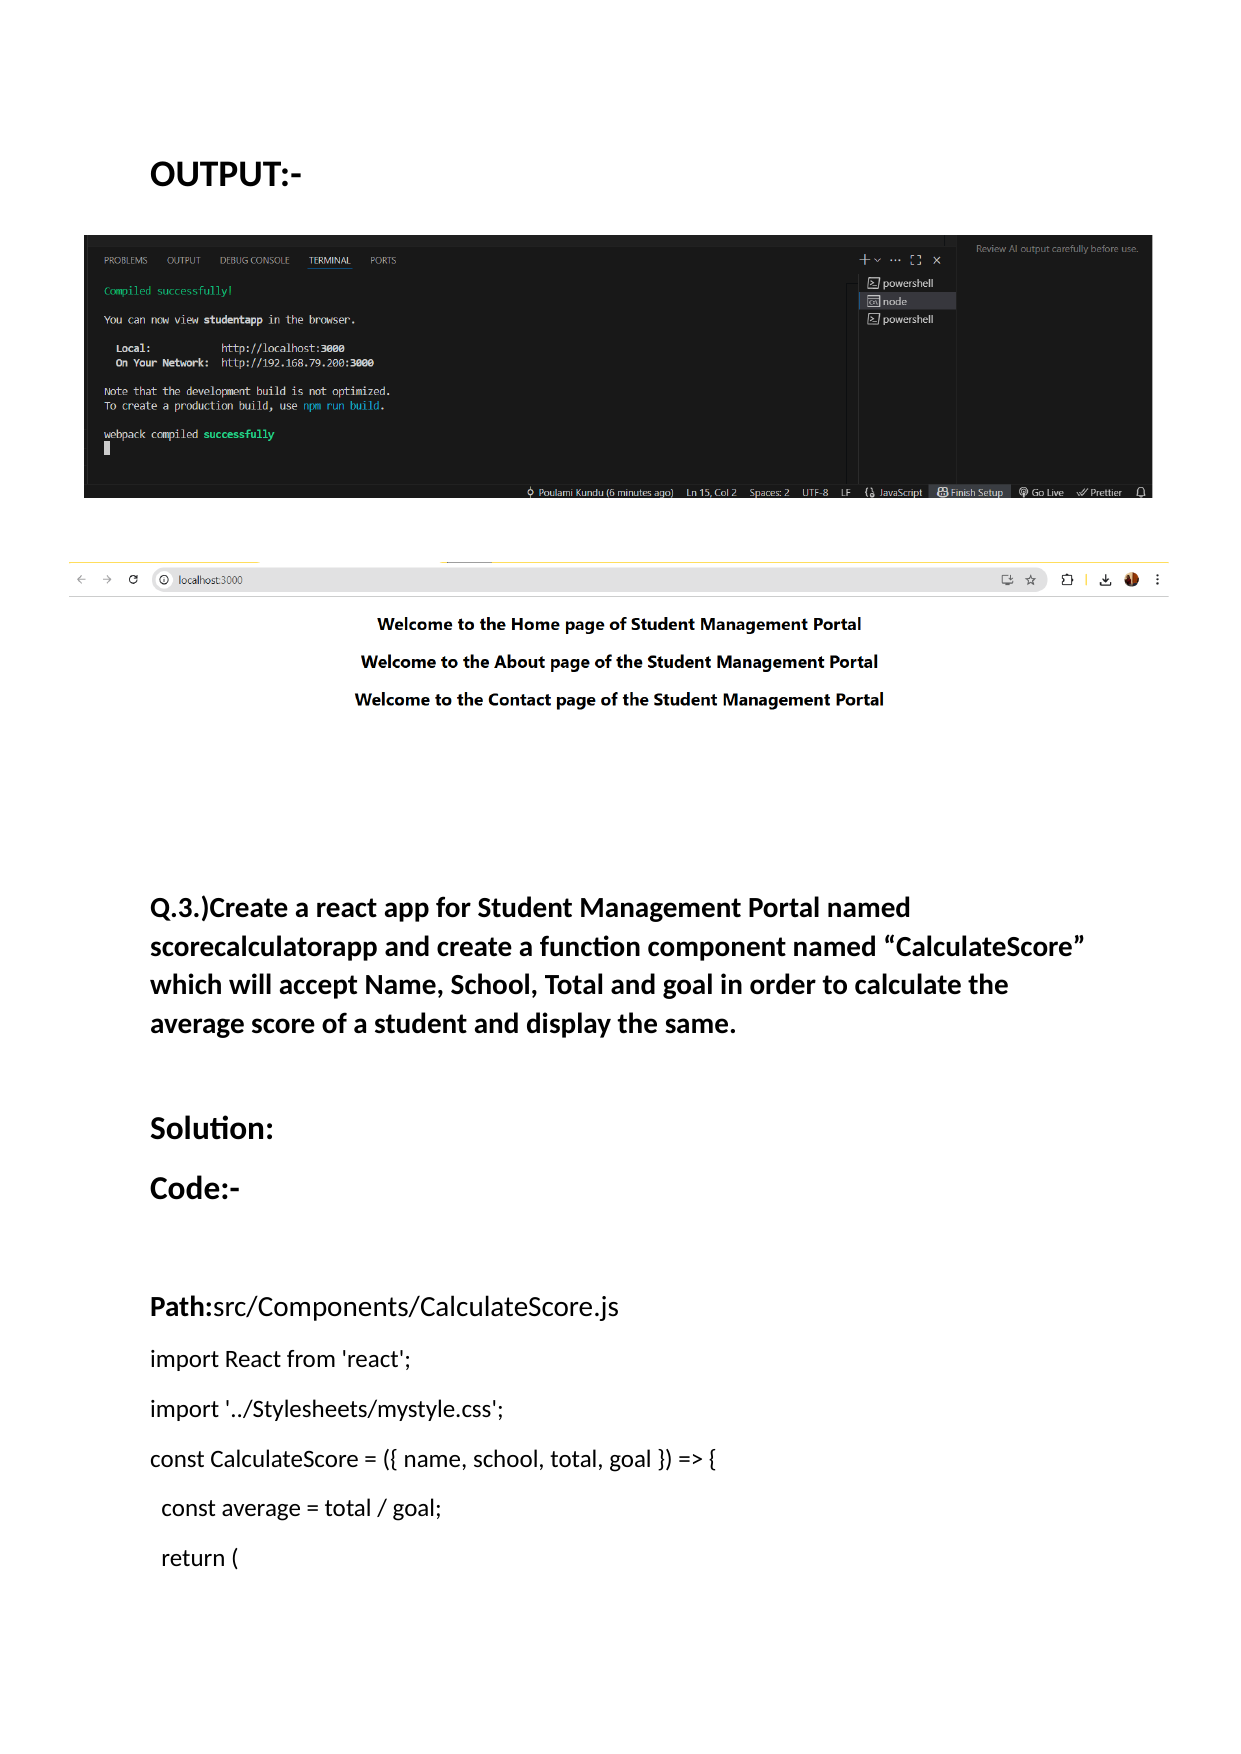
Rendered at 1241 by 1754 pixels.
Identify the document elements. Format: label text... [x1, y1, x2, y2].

text Solution: [150, 1107, 1090, 1147]
text const CalculateScore = ({ name, school, total, goal }) => { [150, 1443, 1090, 1473]
text import React from 'react'; [150, 1344, 1090, 1374]
text OUTPUT:- [150, 150, 1090, 196]
text Code:- [150, 1167, 1090, 1208]
picture [83, 235, 1151, 498]
text return ( [150, 1542, 1090, 1572]
text const average = total / goal; [150, 1492, 1090, 1523]
text import '../Stylesheets/mystyle.css'; [150, 1393, 1090, 1424]
picture [68, 562, 1168, 807]
text Q.3.)Create a react app for Student Management Portal named scorecalculatorapp and create a function component named “CalculateScore” which will accept Name, School, Total and goal in order to calculate the average score of a student and display the same. [150, 889, 1090, 1040]
text Path:src/Components/CalculateScore.js [150, 1288, 1090, 1324]
